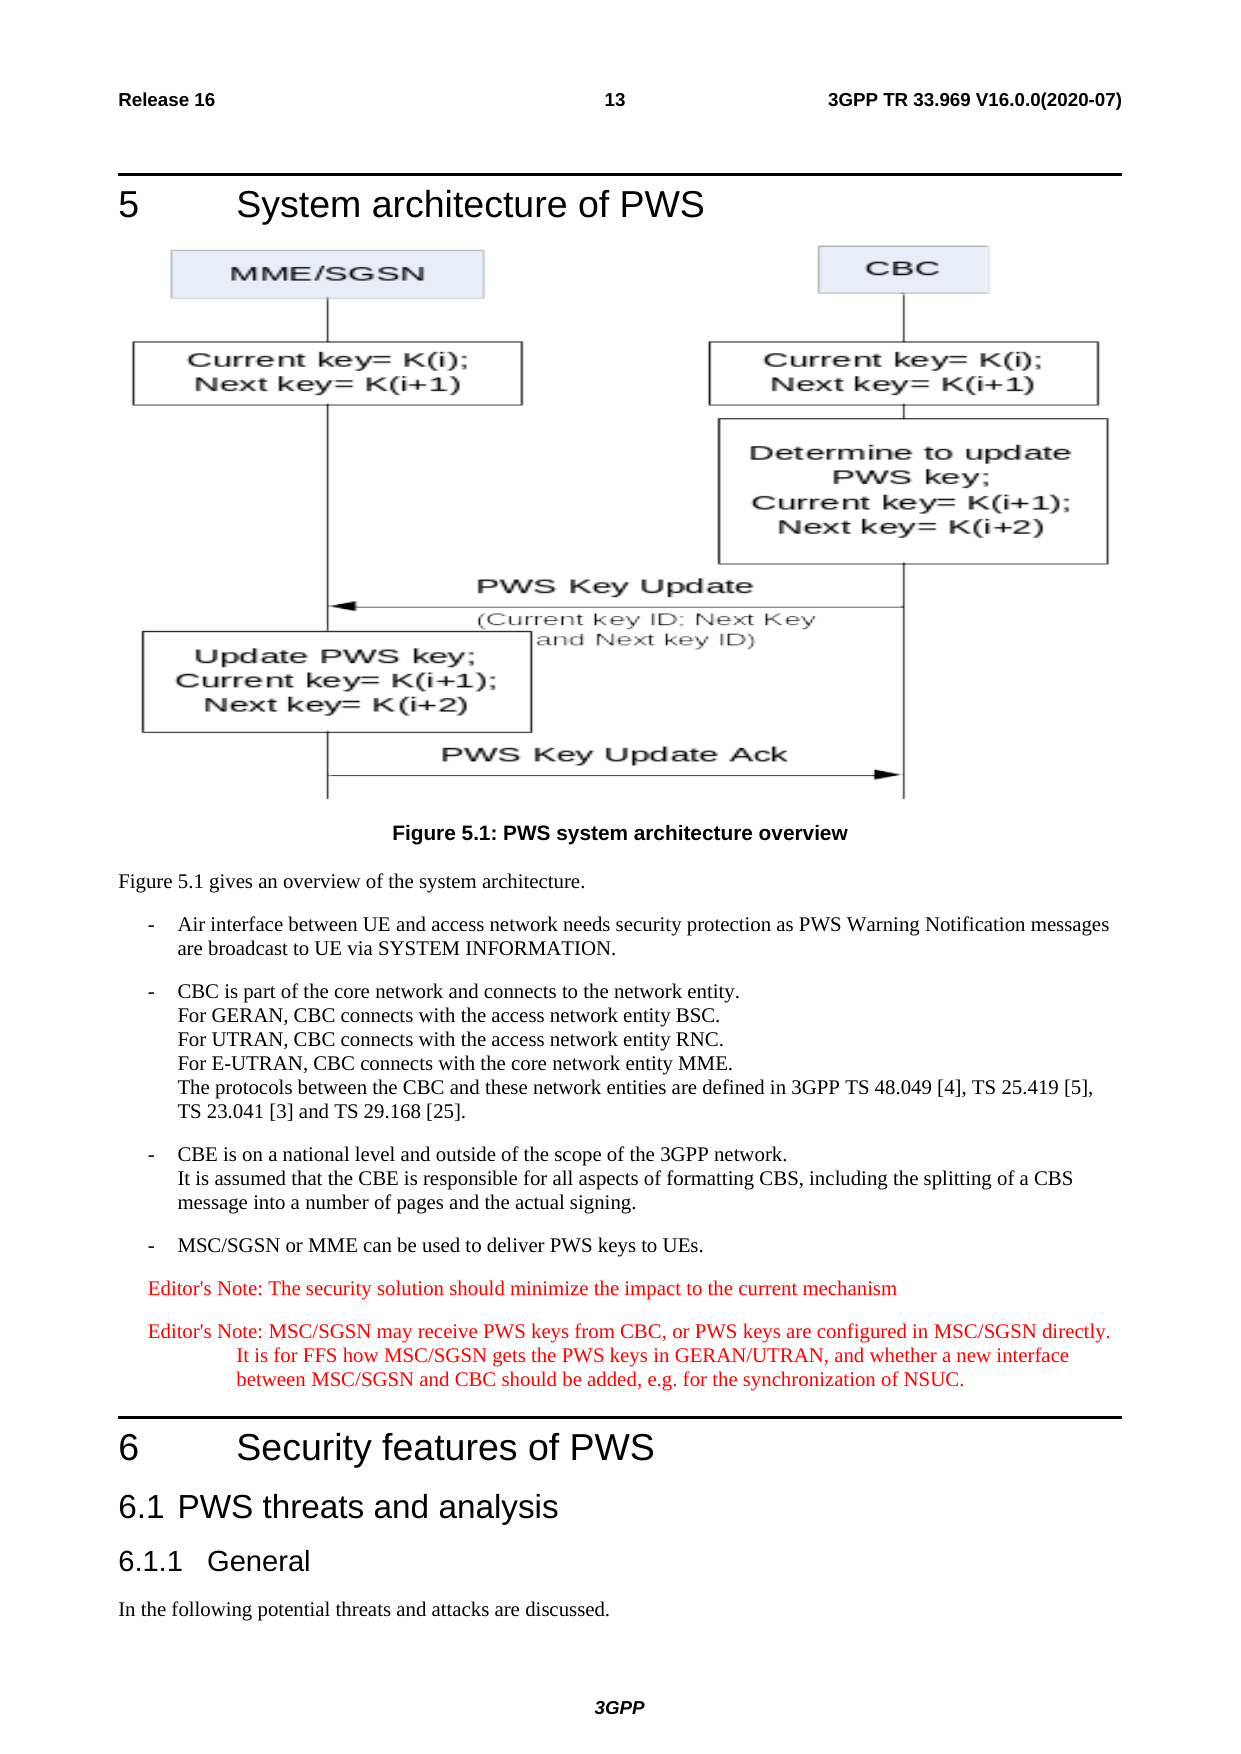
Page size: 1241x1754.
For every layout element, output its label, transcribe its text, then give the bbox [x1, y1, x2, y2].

text Editor's Note: The security solution should minimize the impact to the current mechanism [148, 1276, 1122, 1300]
text - MSC/SGSN or MME can be used to deliver PWS keys to UEs. [148, 1233, 1122, 1257]
subtitle 6.1.1 General [118, 1544, 1122, 1578]
text Editor's Note: MSC/SGSN may receive PWS keys from CBC, or PWS keys are configured in MSC/SGSN directly. It is for FFS how MSC/SGSN gets the PWS keys in GERAN/UTRAN, and whether a new interface between MSC/SGSN and CBC should be added, e.g. for the synchronization of NSUC. [148, 1319, 1122, 1391]
subtitle 6 Security features of PWS [118, 1419, 1122, 1468]
text - CBC is part of the core network and connects to the network entity. For GERAN, CBC connects with the access network entity BSC. For UTRAN, CBC connects with the access network entity RNC. For E-UTRAN, CBC connects with the core network entity MME. The protocols between the CBC and these network entities are defined in 3GPP TS 48.049 [4], TS 25.419 [5], TS 23.041 [3] and TS 29.168 [25]. [148, 979, 1122, 1123]
subtitle 5 System architecture of PWS [118, 176, 1122, 225]
subtitle 6.1 PWS threats and analysis [118, 1487, 1122, 1526]
text - CBE is on a national level and outside of the scope of the 3GPP network. It is assumed that the CBE is responsible for all aspects of formatting CBS, including the splitting of a CBS message into a number of pages and the actual signing. [148, 1142, 1122, 1214]
text In the following potential threats and attacks are discussed. [118, 1597, 1122, 1621]
text Figure 5.1 gives an overview of the system architecture. [118, 869, 1122, 893]
text Figure 5.1: PWS system architecture overview [118, 820, 1122, 844]
text - Air interface between UE and access network needs security protection as PWS Warning Notification messages are broadcast to UE via SYSTEM INFORMATION. [148, 912, 1122, 960]
